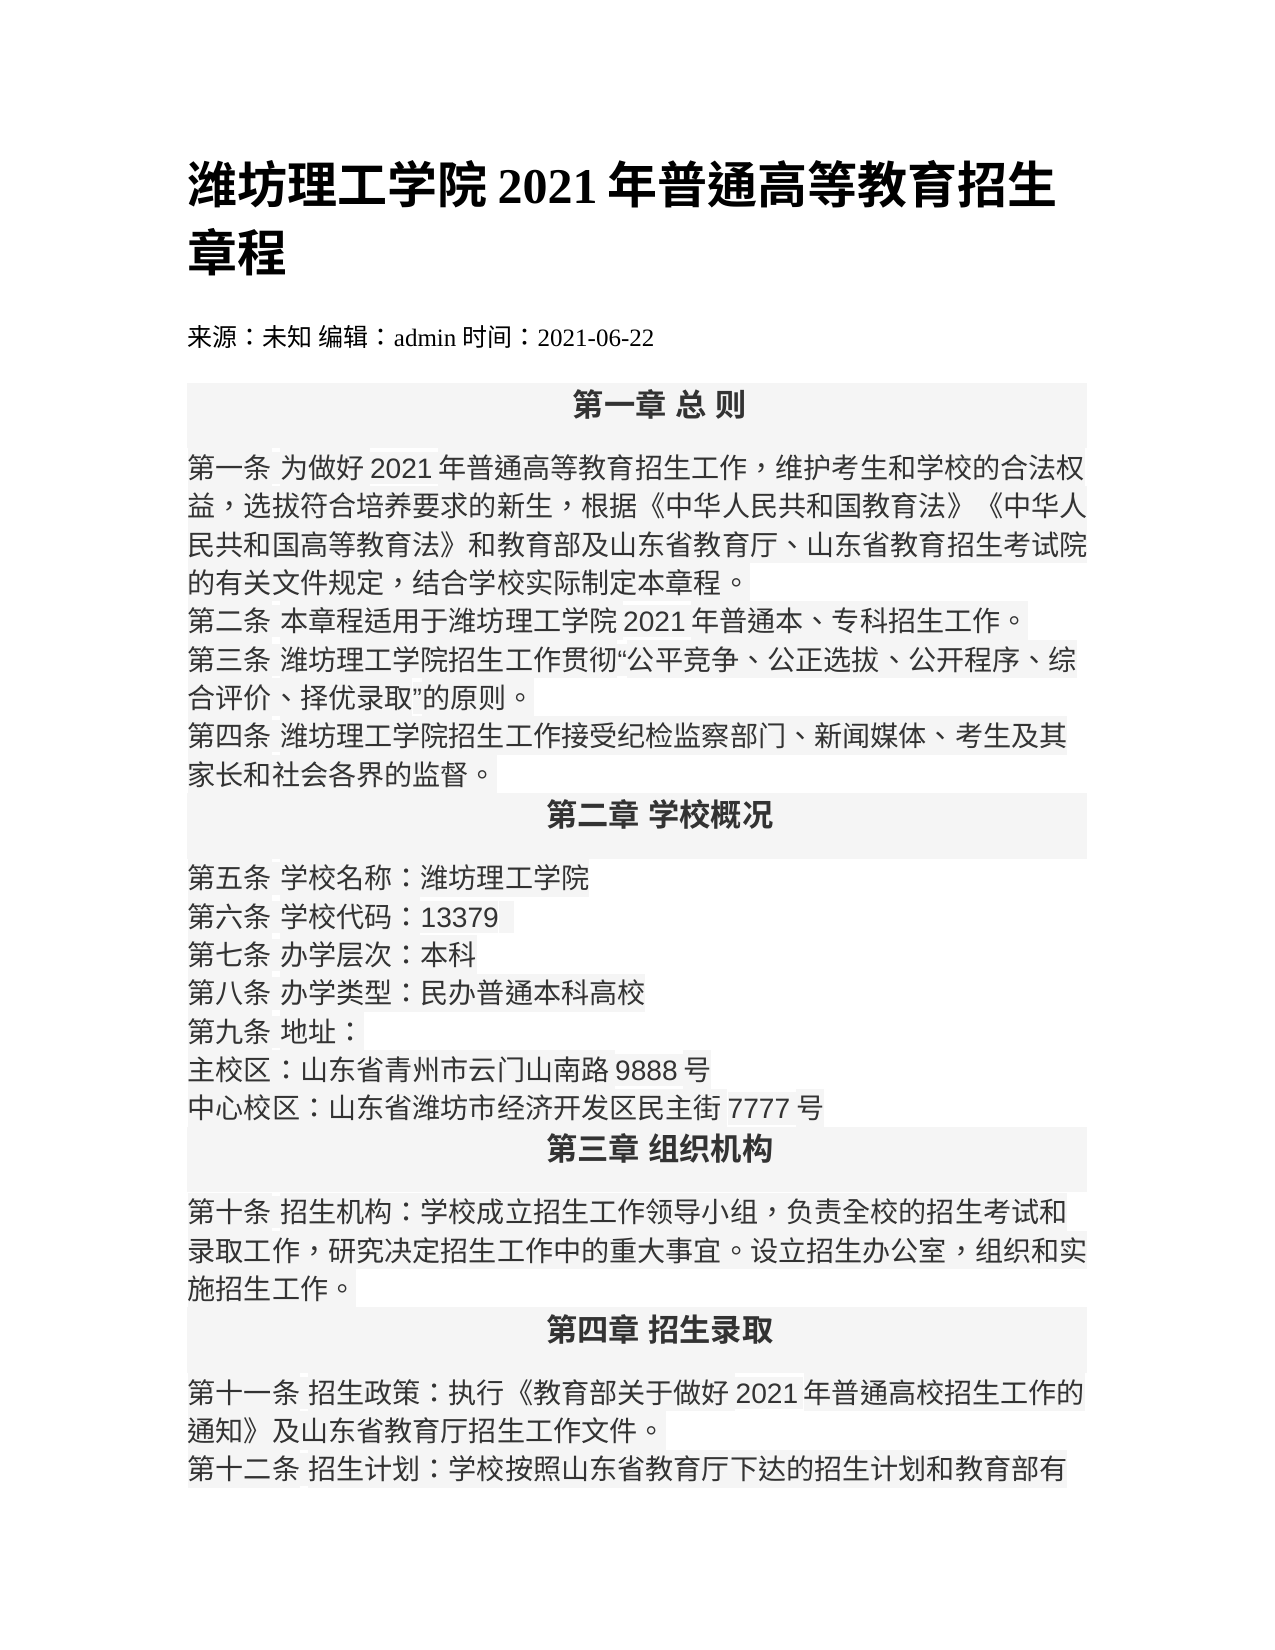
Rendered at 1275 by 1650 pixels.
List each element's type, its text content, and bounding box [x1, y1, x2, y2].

text 第一章 总 则 [187, 383, 1087, 448]
text 第二章 学校概况 [187, 793, 1087, 859]
text 第三章 组织机构 [187, 1127, 1087, 1192]
text 来源：未知 编辑：admin 时间：2021-06-22 [187, 320, 1087, 354]
text 第一条 为做好2021年普通高等教育招生工作，维护考生和学校的合法权益，选拔符合培养要求的新生，根据《中华人民共和国教育法》《中华人民共和国高等教育法》和教育部及山东省教育厅、山东省教育招生考试院的有关文件规定，结合学校实际制定本章程。 第二条 本章程适用于潍坊理工学院2021年普通本、专科招生工作。 第三条 潍坊理工学院招生工作贯彻“公平竞争、公正选拔、公开程序、综合评价、择优录取”的原则。 第四条 潍坊理工学院招生工作接受纪检监察部门、新闻媒体、考生及其家长和社会各界的监督。 [497, 563, 1087, 793]
text 第四章 招生录取 [187, 1307, 1087, 1373]
subtitle 潍坊理工学院2021年普通高等教育招生章程 [187, 150, 1087, 286]
text 第五条 学校名称：潍坊理工学院 第六条 学校代码：13379 第七条 办学层次：本科 第八条 办学类型：民办普通本科高校 第九条 地址： 主校区：山东省青州市云门山南路9888号 中心校区：山东省潍坊市经济开发区民主街7777号 [364, 859, 1087, 1127]
text 第十条 招生机构：学校成立招生工作领导小组，负责全校的招生考试和录取工作，研究决定招生工作中的重大事宜。设立招生办公室，组织和实施招生工作。 [187, 1192, 1087, 1307]
